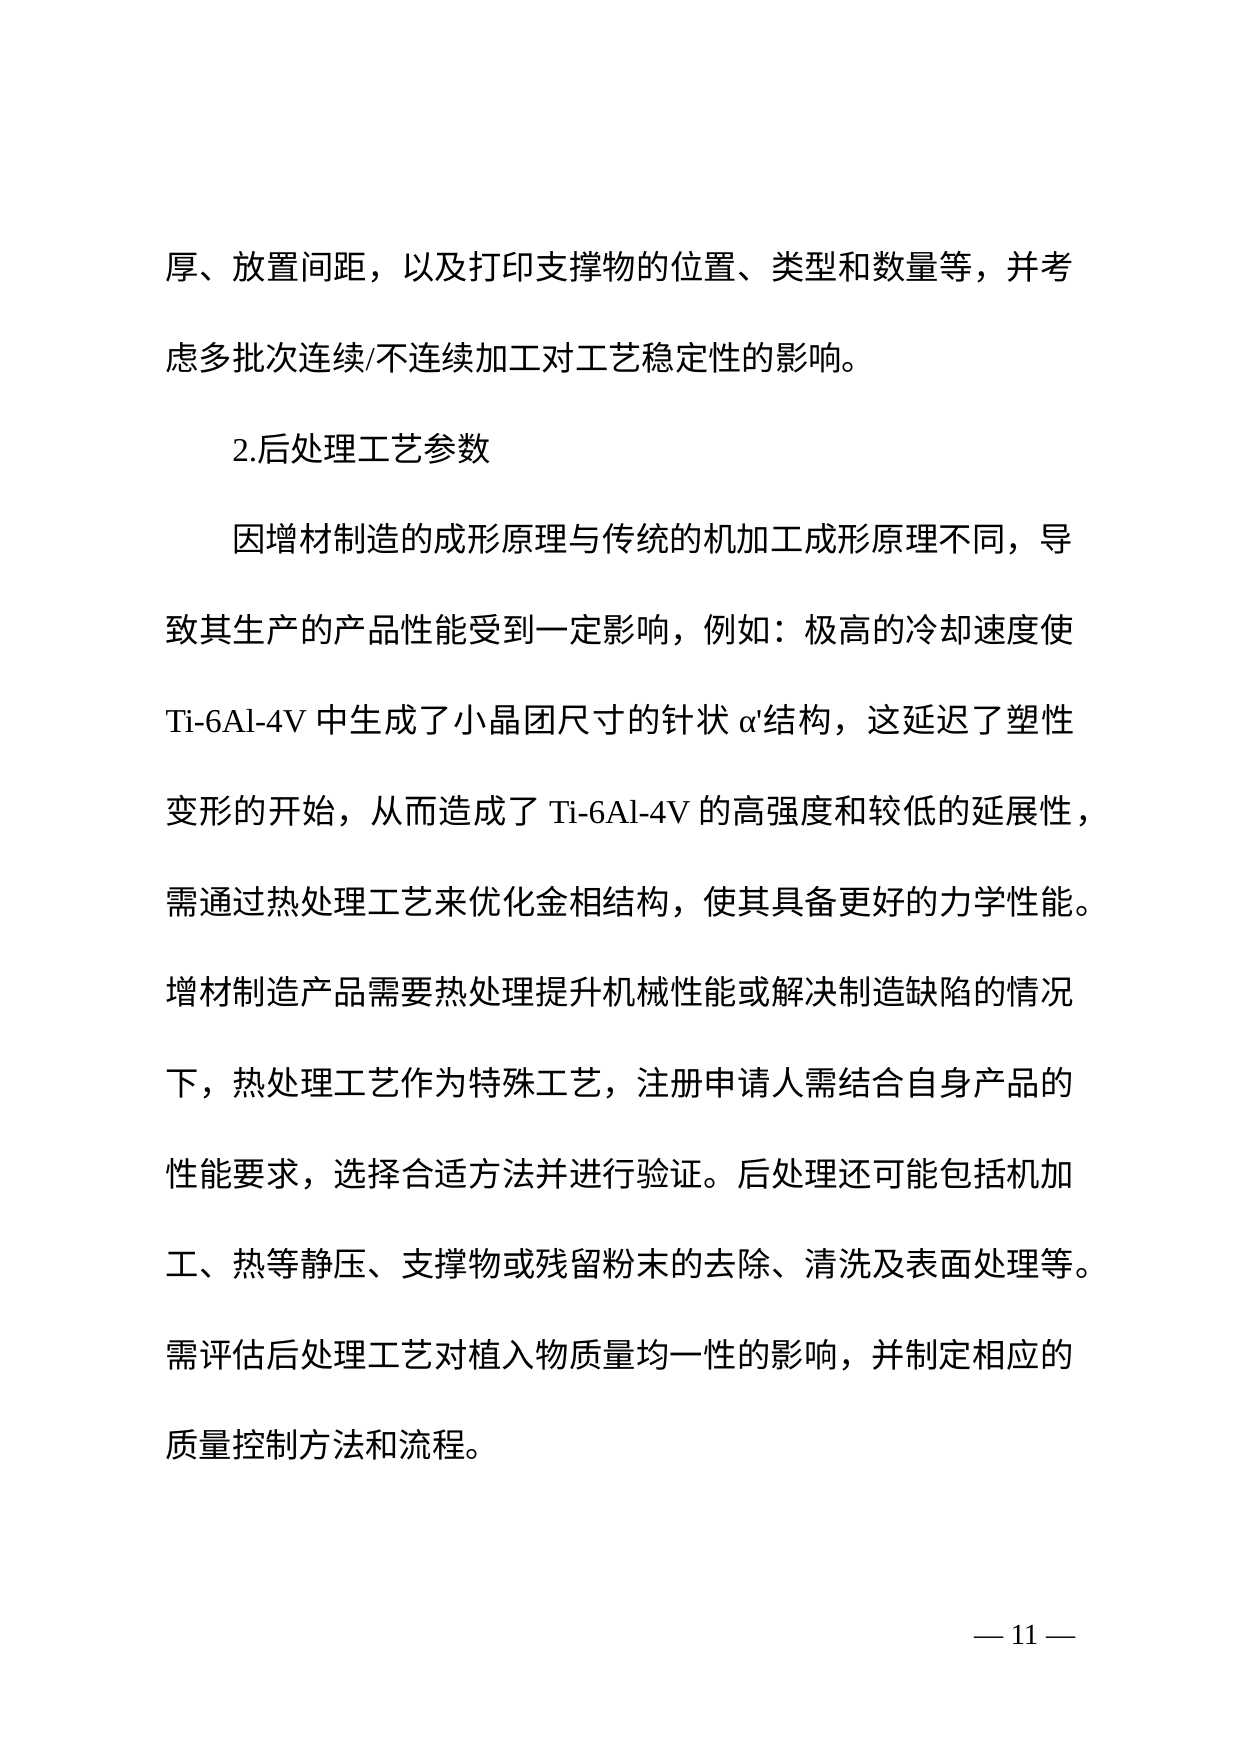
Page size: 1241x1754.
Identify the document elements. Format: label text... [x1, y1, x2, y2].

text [165, 220, 1075, 401]
text 因增材制造的成形原理与传统的机加工成形原理不同，导致其生产的产品性能受到一定影响，例如：极高的冷却速度使Ti-6Al-4V中生成了小晶团尺寸的针状α'结构，这延迟了塑性变形的开始，从而造成了Ti-6Al-4V的高强度和较低的延展性，需通过热处理工艺来优化金相结构，使其具备更好的力学性能。增材制造产品需要热处理提升机械性能或解决制造缺陷的情况下，热处理工艺作为特殊工艺，注册申请人需结合自身产品的性能要求，选择合适方法并进行验证。后处理还可能包括机加工、热等静压、支撑物或残留粉末的去除、清洗及表面处理等。需评估后处理工艺对植入物质量均一性的影响，并制定相应的质量控制方法和流程。 [165, 492, 1075, 1489]
text 2.后处理工艺参数 [165, 401, 1075, 492]
